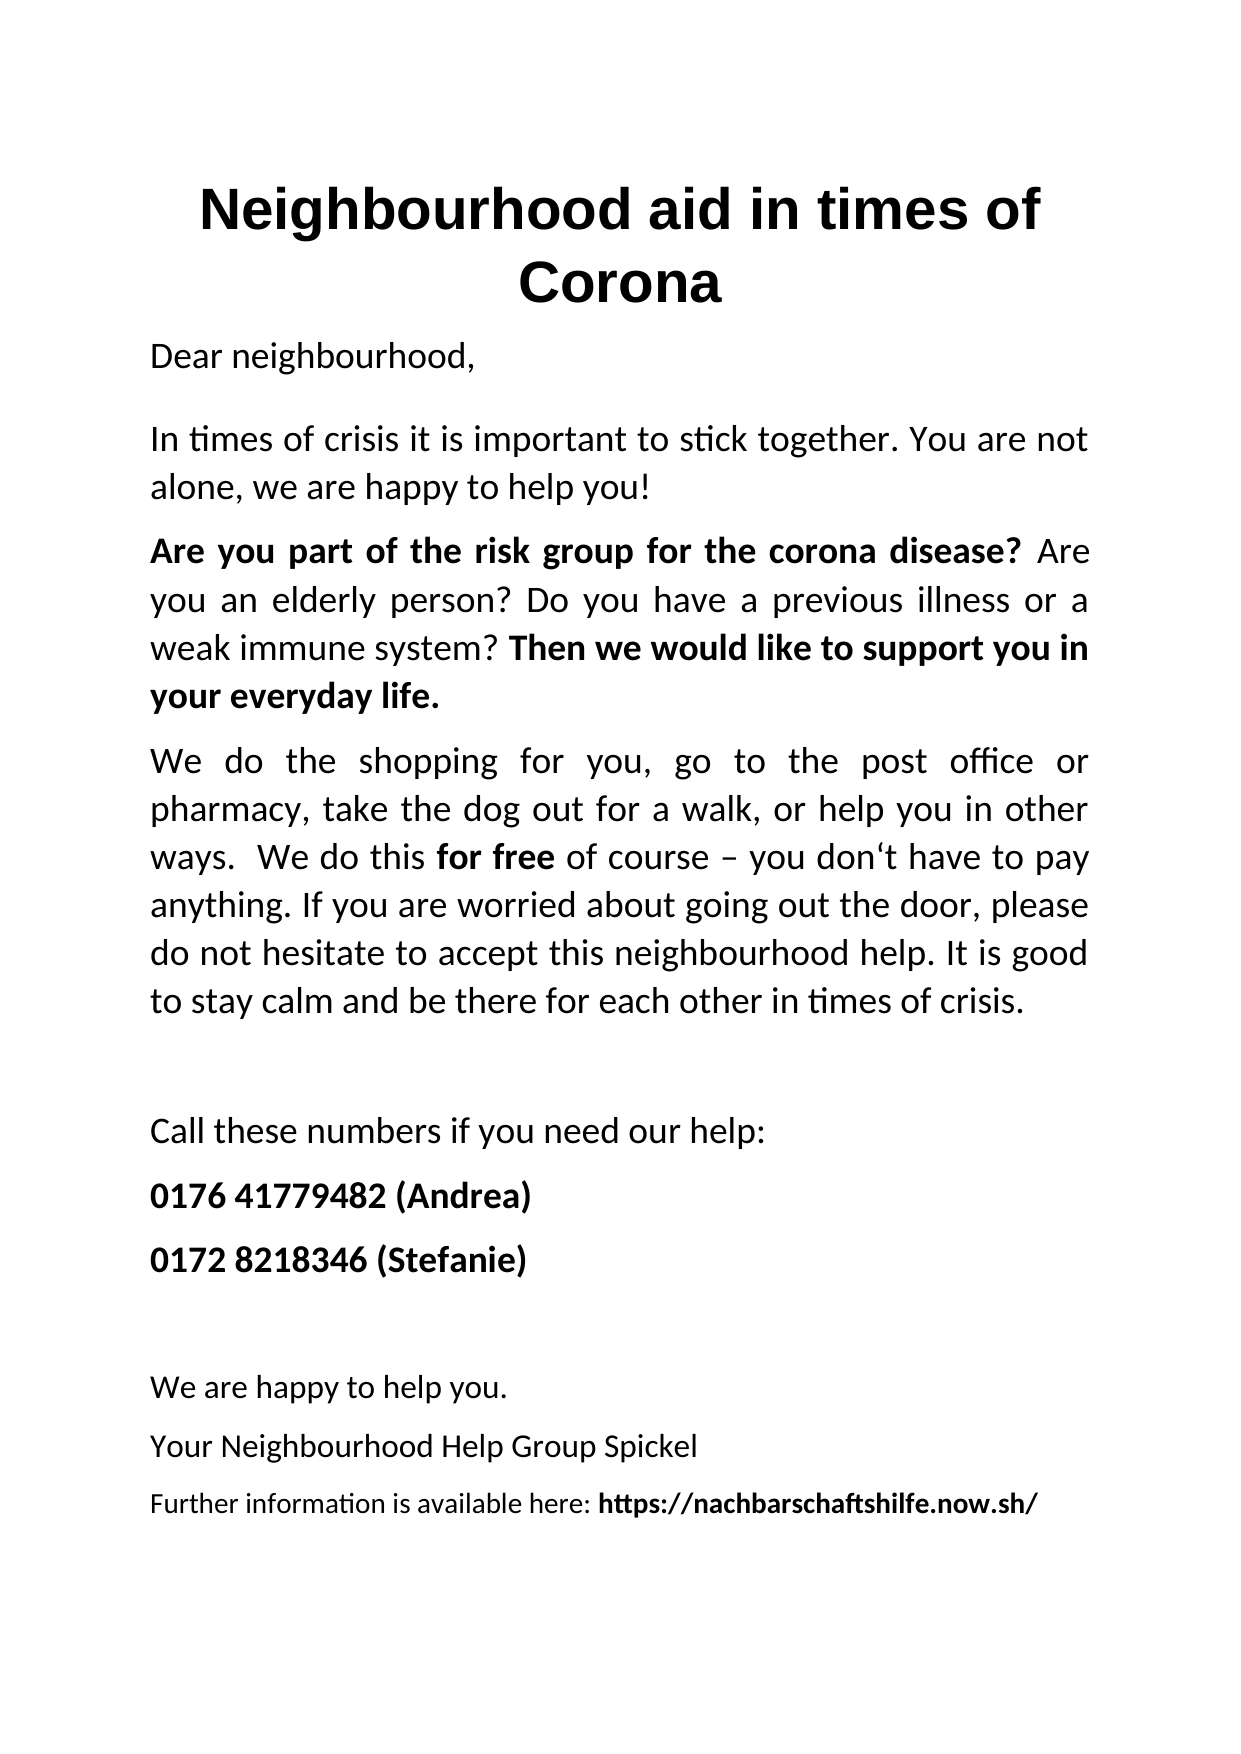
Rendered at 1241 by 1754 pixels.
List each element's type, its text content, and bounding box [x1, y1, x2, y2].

text In times of crisis it is important to stick together. You are not alone, we are happy to help you! [150, 414, 1090, 508]
text 0176 41779482 (Andrea) [150, 1172, 1090, 1217]
text 0172 8218346 (Stefanie) [150, 1236, 1090, 1282]
text We are happy to help you. [150, 1366, 1090, 1407]
text Call these numbers if you need our help: [150, 1107, 1090, 1153]
text We do the shopping for you, go to the post office or pharmacy, take the dog out for a walk, or help you in other ways. We do this for free of course – you don‘t have to pay anything. If you are worried about going out the door, please do not hesitate to accept this neighbourhood help. It is good to stay calm and be there for each other in times of crisis. [150, 737, 1090, 1023]
text Further information is available here: https://nachbarschaftshilfe.now.sh/ [150, 1485, 1090, 1520]
title Neighbourhood aid in times of Corona [150, 175, 1090, 314]
text Your Neighbourhood Help Group Spickel [150, 1425, 1090, 1466]
text Dear neighbourhood, [150, 332, 1090, 378]
text Are you part of the risk group for the corona disease? Are you an elderly person? Do you have a previous illness or a weak immune system? Then we would like to support you in your everyday life. [150, 527, 1090, 718]
